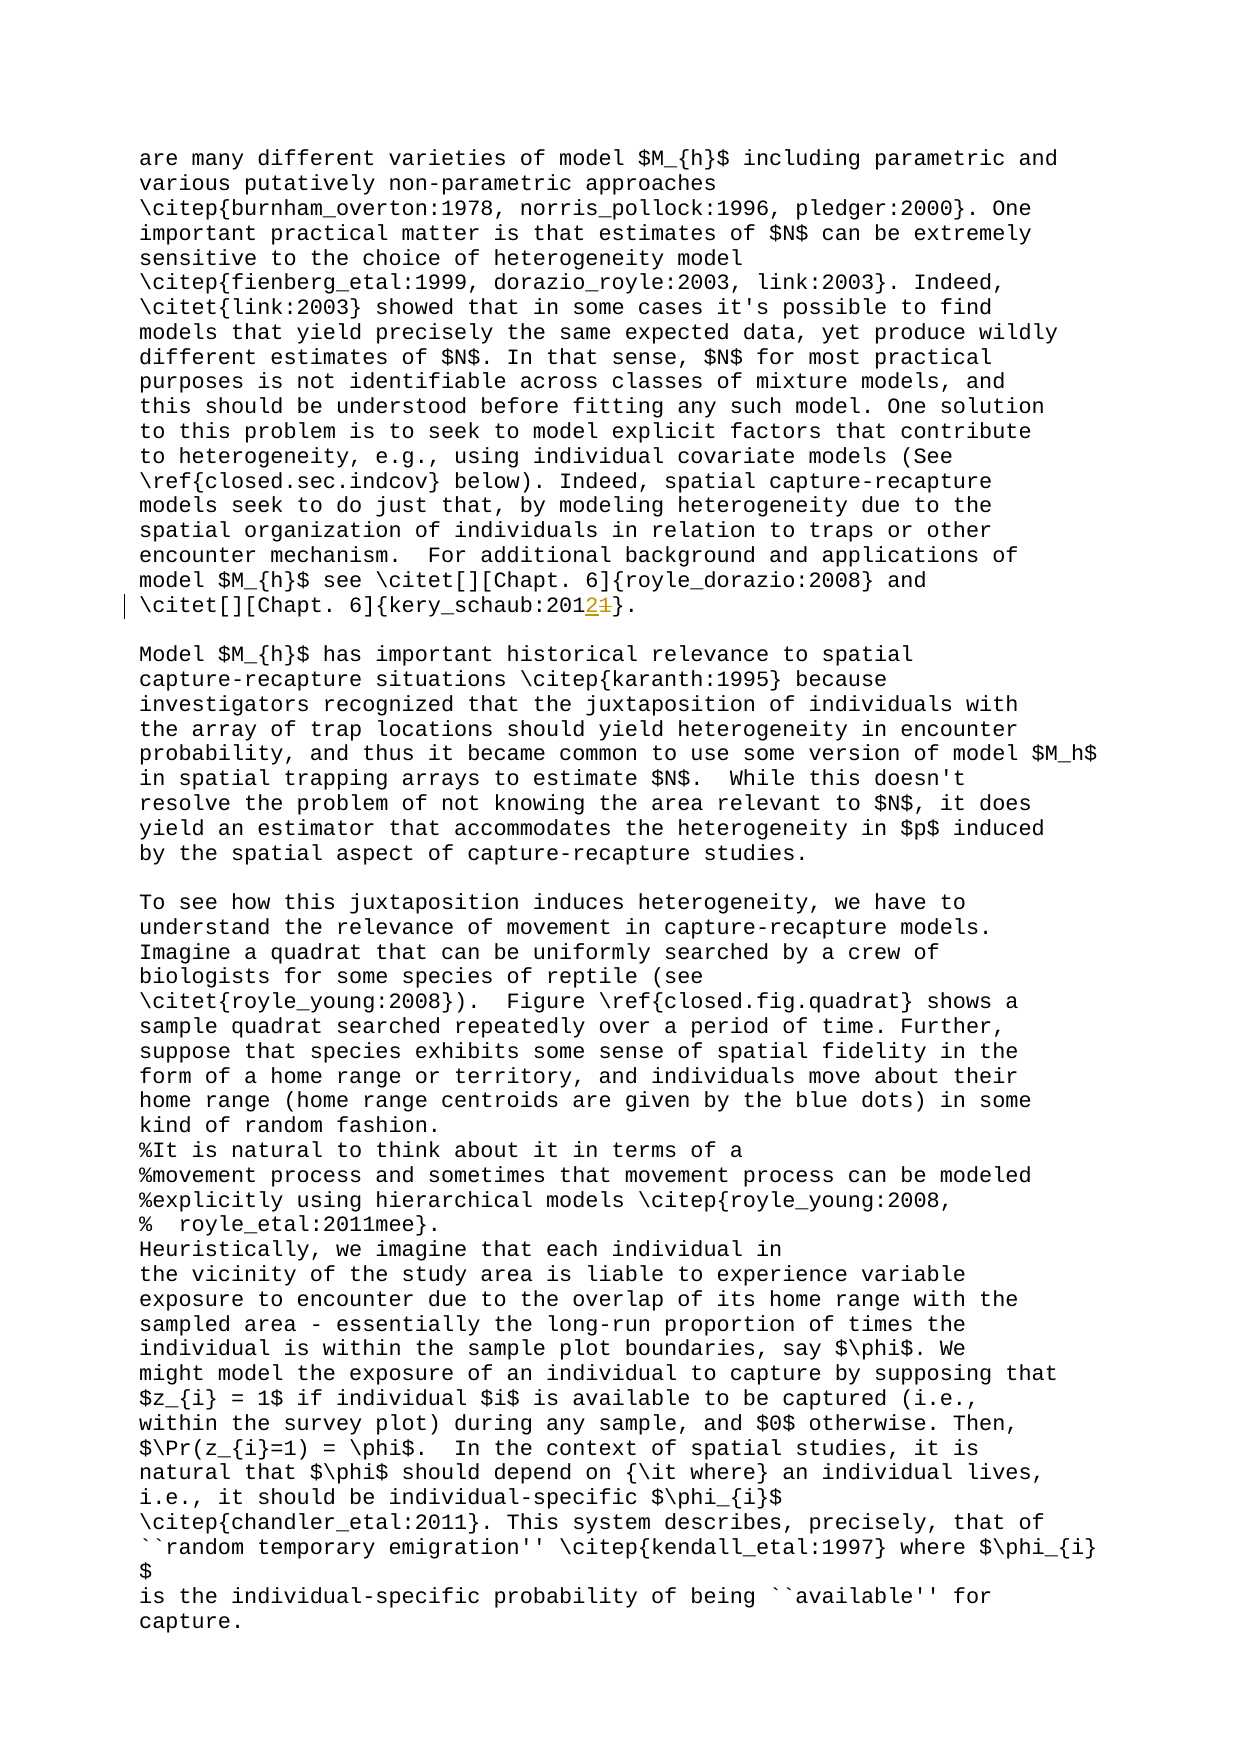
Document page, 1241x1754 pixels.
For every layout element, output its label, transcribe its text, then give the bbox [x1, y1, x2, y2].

text within the survey plot) during any sample, and $0$ otherwise. Then, [139, 1412, 1101, 1437]
text encounter mechanism. For additional background and applications of [139, 544, 1101, 569]
text %It is natural to think about it in terms of a [139, 1139, 1101, 1164]
text to heterogeneity, e.g., using individual covariate models (See [139, 445, 1101, 470]
text to this problem is to seek to model explicit factors that contribute [139, 420, 1101, 445]
text \citep{fienberg_etal:1999, dorazio_royle:2003, link:2003}. Indeed, [139, 272, 1101, 296]
text \citep{burnham_overton:1978, norris_pollock:1996, pledger:2000}. One [139, 197, 1101, 222]
text home range (home range centroids are given by the blue dots) in some [139, 1090, 1101, 1114]
text the vicinity of the study area is liable to experience variable [139, 1263, 1101, 1288]
text in spatial trapping arrays to estimate $N$. While this doesn't [139, 767, 1101, 792]
text important practical matter is that estimates of $N$ can be extremely [139, 222, 1101, 247]
text \ref{closed.sec.indcov} below). Indeed, spatial capture-recapture [139, 470, 1101, 495]
text i.e., it should be individual-specific $\phi_{i}$ [139, 1486, 1101, 1511]
text understand the relevance of movement in capture-recapture models. [139, 916, 1101, 941]
text probability, and thus it became common to use some version of model $M_h$ [139, 743, 1101, 767]
text biologists for some species of reptile (see [139, 966, 1101, 991]
text sample quadrat searched repeatedly over a period of time. Further, [139, 1015, 1101, 1040]
text this should be understood before fitting any such model. One solution [139, 396, 1101, 420]
text capture-recapture situations \citep{karanth:1995} because [139, 668, 1101, 693]
text capture. [139, 1610, 1101, 1635]
text various putatively non-parametric approaches [139, 172, 1101, 197]
text natural that $\phi$ should depend on {\it where} an individual lives, [139, 1462, 1101, 1486]
text individual is within the sample plot boundaries, say $\phi$. We [139, 1338, 1101, 1362]
text spatial organization of individuals in relation to traps or other [139, 519, 1101, 544]
text model $M_{h}$ see \citet[][Chapt. 6]{royle_dorazio:2008} and [139, 569, 1101, 594]
text purposes is not identifiable across classes of mixture models, and [139, 371, 1101, 396]
text $z_{i} = 1$ if individual $i$ is available to be captured (i.e., [139, 1387, 1101, 1412]
text \citet[][Chapt. 6]{kery_schaub:201}. [139, 594, 1101, 619]
text exposure to encounter due to the overlap of its home range with the [139, 1288, 1101, 1313]
text sampled area - essentially the long-run proportion of times the [139, 1313, 1101, 1338]
text different estimates of $N$. In that sense, $N$ for most practical [139, 346, 1101, 371]
text Model $M_{h}$ has important historical relevance to spatial [139, 643, 1101, 668]
text models seek to do just that, by modeling heterogeneity due to the [139, 495, 1101, 519]
text form of a home range or territory, and individuals move about their [139, 1065, 1101, 1090]
text \citet{royle_young:2008}). Figure \ref{closed.fig.quadrat} shows a [139, 991, 1101, 1015]
text is the individual-specific probability of being ``available'' for [139, 1586, 1101, 1610]
text might model the exposure of an individual to capture by supposing that [139, 1362, 1101, 1387]
text kind of random fashion. [139, 1114, 1101, 1139]
text %movement process and sometimes that movement process can be modeled [139, 1164, 1101, 1189]
text are many different varieties of model $M_{h}$ including parametric and [139, 148, 1101, 172]
text by the spatial aspect of capture-recapture studies. [139, 842, 1101, 867]
text $\Pr(z_{i}=1) = \phi$. In the context of spatial studies, it is [139, 1437, 1101, 1462]
text investigators recognized that the juxtaposition of individuals with [139, 693, 1101, 718]
text resolve the problem of not knowing the area relevant to $N$, it does [139, 792, 1101, 817]
text models that yield precisely the same expected data, yet produce wildly [139, 321, 1101, 346]
text suppose that species exhibits some sense of spatial fidelity in the [139, 1040, 1101, 1065]
text % royle_etal:2011mee}. [139, 1214, 1101, 1238]
text sensitive to the choice of heterogeneity model [139, 247, 1101, 272]
text %explicitly using hierarchical models \citep{royle_young:2008, [139, 1189, 1101, 1214]
text Heuristically, we imagine that each individual in [139, 1238, 1101, 1263]
text ``random temporary emigration'' \citep{kendall_etal:1997} where $\phi_{i}$ [139, 1536, 1101, 1586]
text Imagine a quadrat that can be uniformly searched by a crew of [139, 941, 1101, 966]
text yield an estimator that accommodates the heterogeneity in $p$ induced [139, 817, 1101, 842]
text To see how this juxtaposition induces heterogeneity, we have to [139, 891, 1101, 916]
text \citep{chandler_etal:2011}. This system describes, precisely, that of [139, 1511, 1101, 1536]
text \citet{link:2003} showed that in some cases it's possible to find [139, 296, 1101, 321]
text the array of trap locations should yield heterogeneity in encounter [139, 718, 1101, 743]
